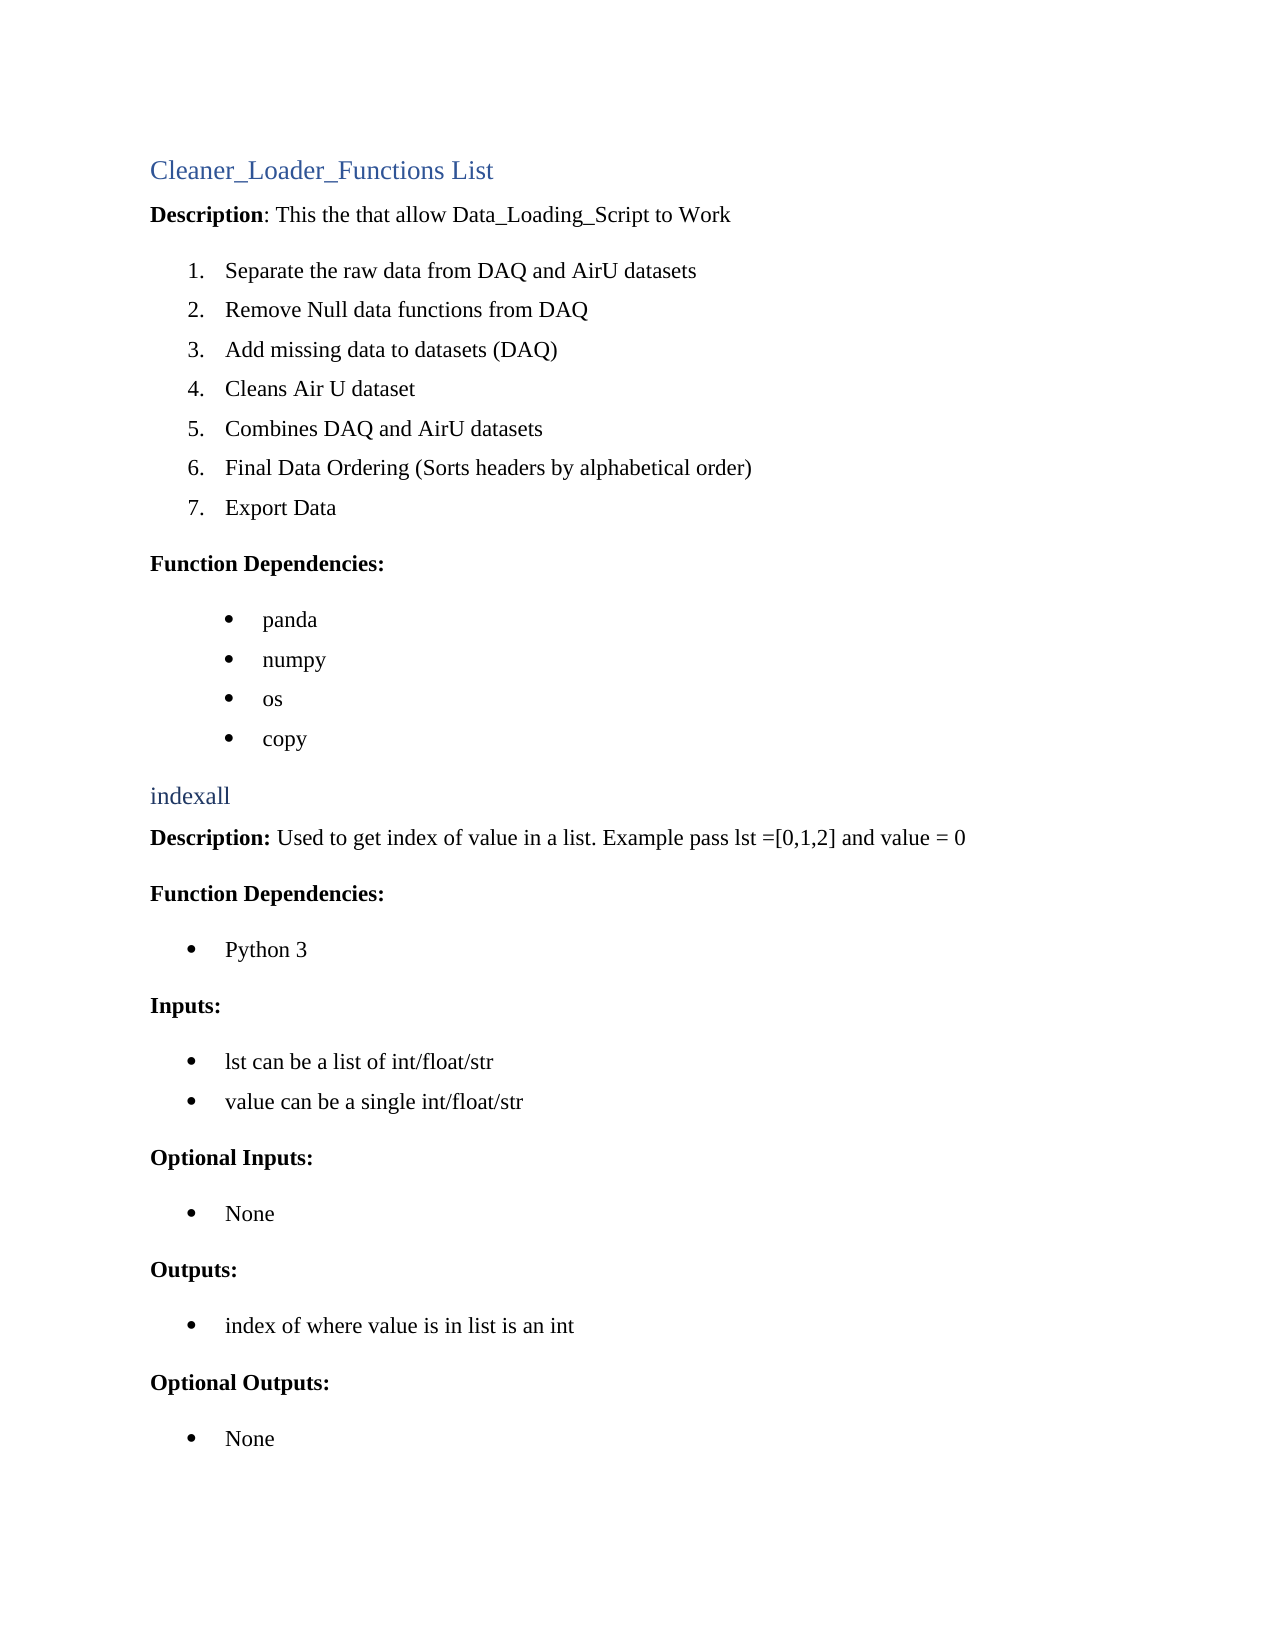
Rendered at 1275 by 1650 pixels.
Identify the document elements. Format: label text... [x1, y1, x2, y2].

list Remove Null data functions from DAQ [187, 296, 1125, 323]
text Inputs: [150, 992, 1125, 1019]
list Separate the raw data from DAQ and AirU datasets [187, 257, 1125, 283]
list None [187, 1425, 1125, 1451]
text Description: Used to get index of value in a list. Example pass lst =[0,1,2] and value = 0 [150, 824, 1125, 850]
list Export Data [187, 494, 1125, 520]
text Optional Inputs: [150, 1144, 1125, 1170]
list Combines DAQ and AirU datasets [187, 415, 1125, 441]
text Description: This the that allow Data_Loading_Script to Work [150, 201, 1125, 227]
text Function Dependencies: [150, 550, 1125, 576]
subtitle Cleaner_Loader_Functions List [150, 154, 1125, 185]
list numpy [225, 646, 1125, 672]
list value can be a single int/float/str [187, 1088, 1125, 1114]
list Python 3 [187, 936, 1125, 962]
list None [187, 1200, 1125, 1227]
list Add missing data to datasets (DAQ) [187, 336, 1125, 362]
list lst can be a list of int/float/str [187, 1048, 1125, 1075]
list os [225, 685, 1125, 711]
text Optional Outputs: [150, 1369, 1125, 1395]
list copy [225, 724, 1125, 751]
text Function Dependencies: [150, 880, 1125, 906]
text Outputs: [150, 1256, 1125, 1283]
list panda [225, 606, 1125, 632]
list index of where value is in list is an int [187, 1312, 1125, 1339]
subtitle indexall [150, 781, 1125, 809]
list Final Data Ordering (Sorts headers by alphabetical order) [187, 454, 1125, 481]
list Cleans Air U dataset [187, 375, 1125, 402]
